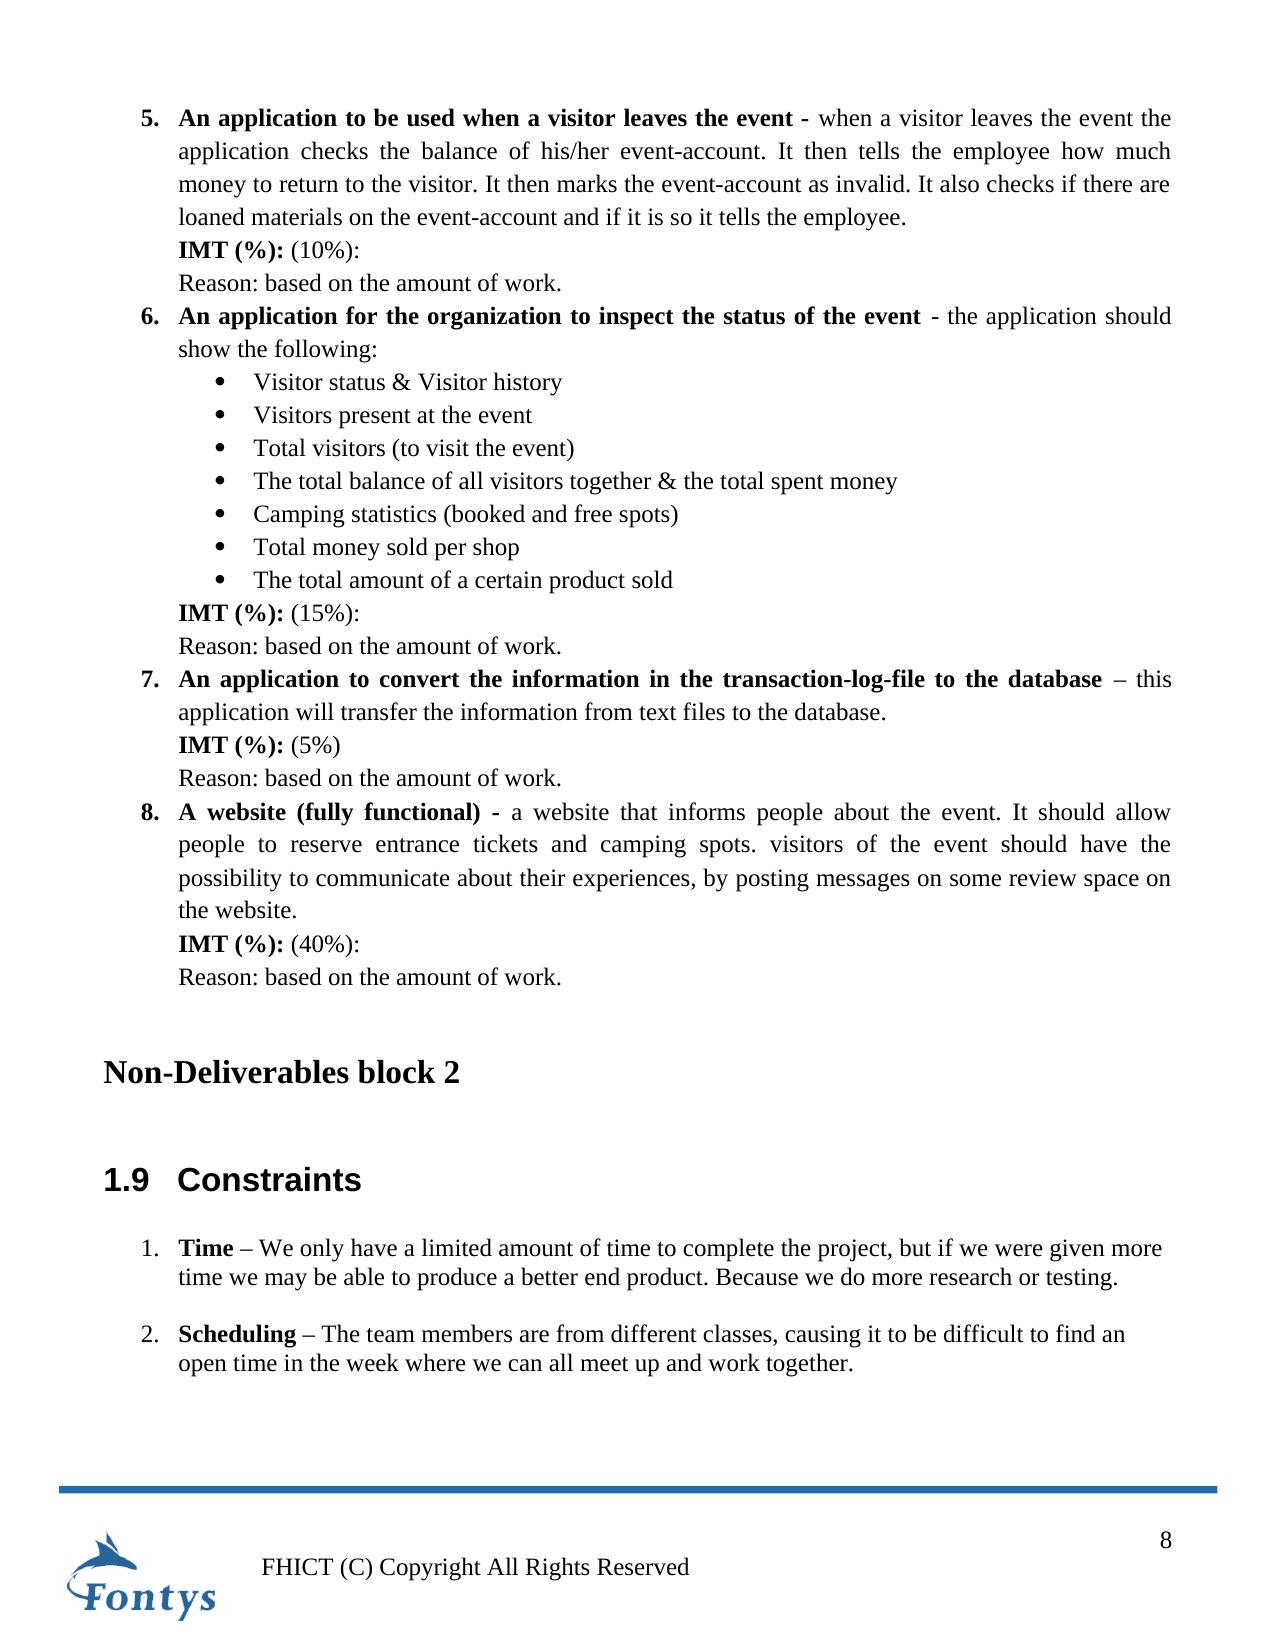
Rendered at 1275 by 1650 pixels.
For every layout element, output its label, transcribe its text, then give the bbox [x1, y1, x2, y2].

list Reason: based on the amount of work. [178, 268, 1172, 297]
list IMT (%): (5%) [178, 731, 1172, 759]
list Reason: based on the amount of work. [178, 631, 1172, 660]
list IMT (%): (10%): [178, 235, 1172, 264]
list Total visitors (to visit the event) [216, 433, 1172, 462]
list IMT (%): (40%): [178, 929, 1172, 957]
text Non-Deliverables block 2 [103, 1052, 1172, 1091]
list A website (fully functional) - a website that informs people about the event. It should allow people to reserve entrance tickets and camping spots. visitors of the event should have the possibility to communicate about their experiences, by posting messages on some review space on the website. [141, 797, 1172, 924]
subtitle Constraints [103, 1159, 1172, 1198]
list Reason: based on the amount of work. [178, 962, 1172, 990]
list An application to be used when a visitor leaves the event - when a visitor leaves the event the application checks the balance of his/her event-account. It then tells the employee how much money to return to the visitor. It then marks the event-account as invalid. It also checks if there are loaned materials on the event-account and if it is so it tells the employee. [141, 103, 1172, 231]
list An application to convert the information in the transaction-log-file to the database – this application will transfer the information from text files to the database. [141, 664, 1172, 726]
list The total balance of all visitors together & the total spent money [216, 466, 1172, 495]
list IMT (%): (15%): [178, 598, 1172, 627]
list Total money sold per shop [216, 532, 1172, 561]
list The total amount of a certain product sold [216, 565, 1172, 594]
list Visitors present at the event [216, 400, 1172, 429]
list An application for the organization to inspect the status of the event - the application should show the following: [141, 301, 1172, 363]
list Reason: based on the amount of work. [178, 763, 1172, 792]
list Visitor status & Visitor history [216, 367, 1172, 396]
list Camping statistics (booked and free spots) [216, 499, 1172, 528]
list Time – We only have a limited amount of time to complete the project, but if we were given more time we may be able to produce a better end product. Because we do more research or testing. [141, 1233, 1172, 1291]
list Scheduling – The team members are from different classes, causing it to be difficult to find an open time in the week where we can all meet up and work together. [141, 1319, 1172, 1377]
